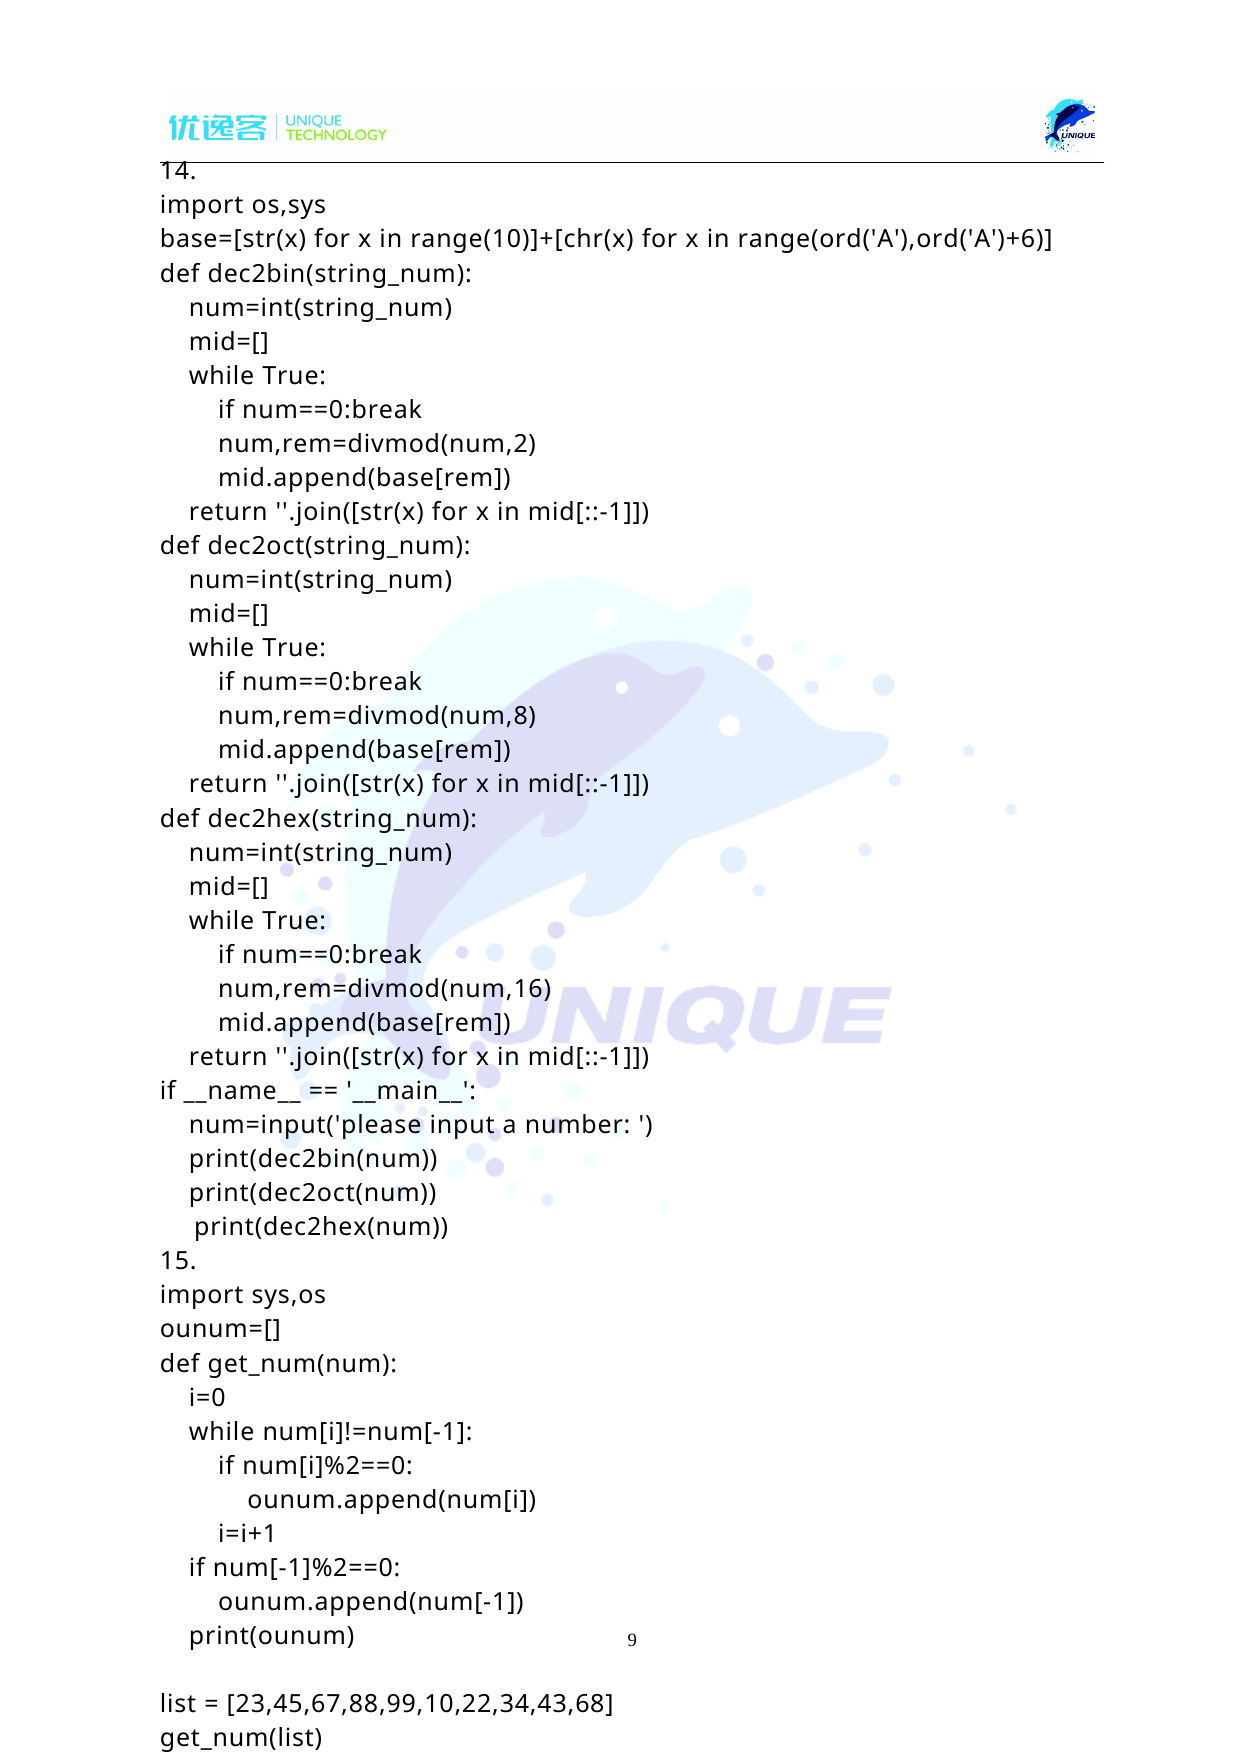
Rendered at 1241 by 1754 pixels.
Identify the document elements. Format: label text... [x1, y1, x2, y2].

text if num==0:break [159, 936, 1104, 971]
text def dec2oct(string_num): [159, 528, 1104, 562]
text num,rem=divmod(num,8) [159, 698, 1104, 732]
text i=i+1 [159, 1516, 1104, 1549]
text import os,sys [159, 187, 1104, 221]
picture [168, 88, 1095, 153]
text if num[-1]%2==0: [159, 1549, 1104, 1584]
text if __name__ == '__main__': [159, 1073, 1104, 1107]
text while True: [159, 357, 1104, 391]
text ounum.append(num[-1]) [159, 1584, 1104, 1618]
text return ''.join([str(x) for x in mid[::-1]]) [159, 766, 1104, 800]
text mid=[] [159, 323, 1104, 357]
text while True: [159, 902, 1104, 936]
text num=input('please input a number: ') [159, 1107, 1104, 1141]
text if num[i]%2==0: [159, 1447, 1104, 1481]
text ounum=[] [159, 1311, 1104, 1345]
text print(dec2hex(num)) [159, 1209, 1104, 1243]
text num=int(string_num) [159, 562, 1104, 596]
text num=int(string_num) [159, 834, 1104, 868]
text import sys,os [159, 1277, 1104, 1311]
text num,rem=divmod(num,16) [159, 971, 1104, 1004]
text 14. [159, 153, 1104, 187]
text mid=[] [159, 868, 1104, 902]
text num,rem=divmod(num,2) [159, 426, 1104, 459]
text while True: [159, 630, 1104, 664]
text mid.append(base[rem]) [159, 732, 1104, 766]
text mid.append(base[rem]) [159, 459, 1104, 494]
text print(ounum) [159, 1618, 1104, 1652]
text if num==0:break [159, 664, 1104, 698]
text def dec2hex(string_num): [159, 800, 1104, 834]
text if num==0:break [159, 391, 1104, 426]
text i=0 [159, 1379, 1104, 1413]
text while num[i]!=num[-1]: [159, 1413, 1104, 1447]
text return ''.join([str(x) for x in mid[::-1]]) [159, 494, 1104, 528]
text def dec2bin(string_num): [159, 255, 1104, 289]
text print(dec2oct(num)) [159, 1175, 1104, 1209]
text get_num(list) [159, 1720, 1104, 1754]
text def get_num(num): [159, 1345, 1104, 1379]
text mid=[] [159, 596, 1104, 630]
text return ''.join([str(x) for x in mid[::-1]]) [159, 1039, 1104, 1073]
text mid.append(base[rem]) [159, 1004, 1104, 1039]
text num=int(string_num) [159, 289, 1104, 323]
text ounum.append(num[i]) [159, 1481, 1104, 1516]
text print(dec2bin(num)) [159, 1141, 1104, 1175]
text base=[str(x) for x in range(10)]+[chr(x) for x in range(ord('A'),ord('A')+6)] [159, 221, 1104, 255]
text 15. [159, 1243, 1104, 1277]
text list = [23,45,67,88,99,10,22,34,43,68] [159, 1686, 1104, 1720]
